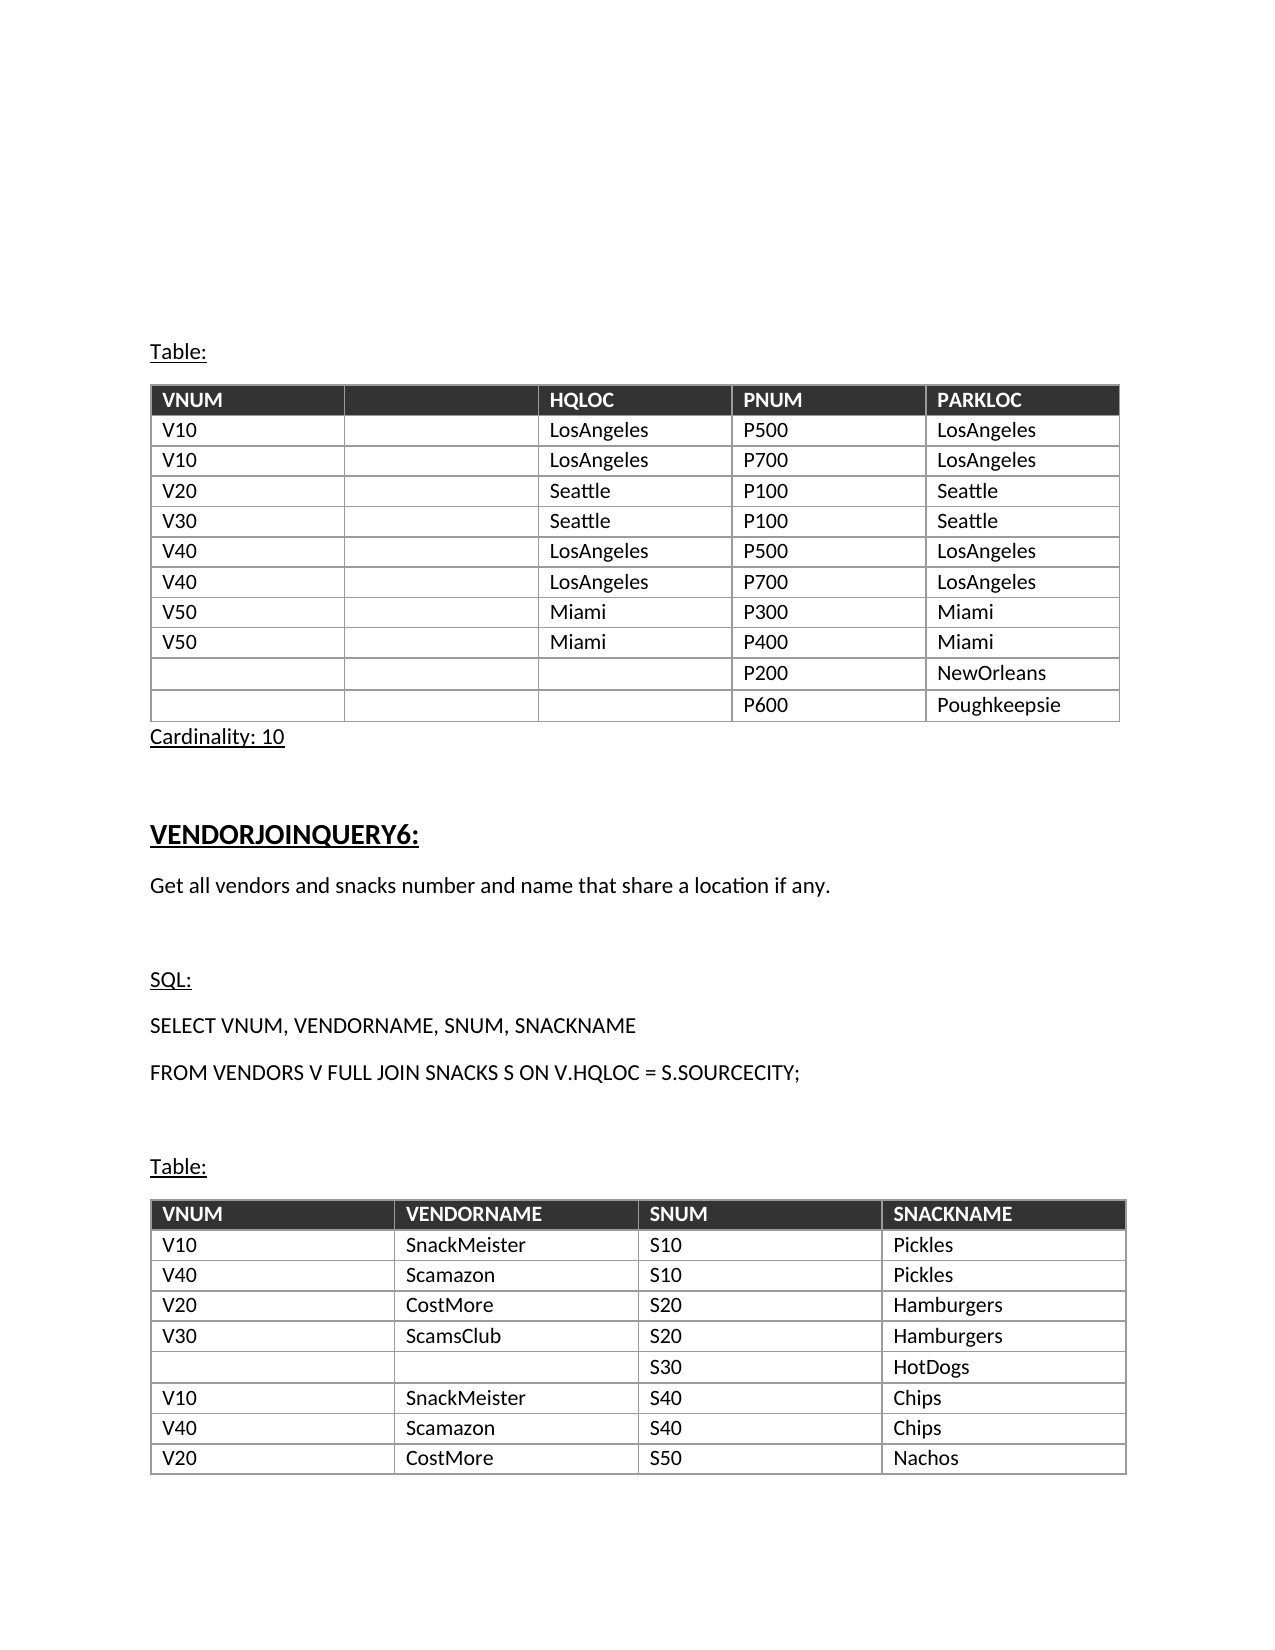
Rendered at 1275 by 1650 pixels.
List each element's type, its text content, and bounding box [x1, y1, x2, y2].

table_cell [345, 477, 538, 506]
table_cell V10 [152, 447, 344, 475]
table_cell S30 [639, 1352, 881, 1382]
table_cell CostMore [395, 1292, 638, 1320]
table_cell V20 [152, 1292, 394, 1320]
table_cell [152, 691, 344, 721]
table_cell S40 [639, 1384, 881, 1413]
text Get all vendors and snacks number and name that share a location if any. [150, 871, 1125, 899]
table_cell CostMore [395, 1445, 638, 1473]
table_cell S10 [639, 1261, 881, 1290]
table_cell LosAngeles [927, 568, 1119, 597]
table_cell Chips [883, 1384, 1125, 1413]
table_cell S40 [639, 1414, 881, 1443]
table_cell P700 [733, 568, 925, 597]
table_header VNUM [152, 386, 344, 415]
table_cell [345, 628, 538, 657]
table_cell S50 [639, 1445, 881, 1473]
table_cell S20 [639, 1322, 881, 1351]
table_cell V50 [152, 628, 344, 657]
table_cell [345, 416, 538, 445]
table_cell V40 [152, 1261, 394, 1290]
table_cell S20 [639, 1292, 881, 1320]
table_cell P500 [733, 416, 925, 445]
table_cell V10 [152, 1231, 394, 1260]
table_cell [539, 691, 731, 721]
table_header VENDORNAME [395, 1201, 638, 1229]
table_cell LosAngeles [927, 447, 1119, 475]
table_cell [345, 447, 538, 475]
table_cell Hamburgers [883, 1292, 1125, 1320]
text SELECT VNUM, VENDORNAME, SNUM, SNACKNAME [150, 1012, 1125, 1039]
table_cell S10 [639, 1231, 881, 1260]
table_cell LosAngeles [927, 416, 1119, 445]
table_cell [395, 1352, 638, 1382]
table_header [345, 386, 538, 415]
table_cell V30 [152, 1322, 394, 1351]
table_cell LosAngeles [539, 447, 731, 475]
table_cell Scamazon [395, 1261, 638, 1290]
table_cell P100 [733, 477, 925, 506]
table_cell Poughkeepsie [927, 691, 1119, 721]
table_cell P200 [733, 659, 925, 689]
table_cell V30 [152, 507, 344, 536]
table_cell Seattle [539, 477, 731, 506]
text Table: [150, 337, 1125, 366]
table_header VNUM [152, 1201, 394, 1229]
table_cell V10 [152, 1384, 394, 1413]
table_cell [345, 538, 538, 566]
table_cell LosAngeles [539, 416, 731, 445]
table_cell [345, 598, 538, 627]
table_cell P600 [733, 691, 925, 721]
table_cell [539, 659, 731, 689]
table_cell Hamburgers [883, 1322, 1125, 1351]
table_cell Scamazon [395, 1414, 638, 1443]
table_cell V50 [152, 598, 344, 627]
table_cell V10 [152, 416, 344, 445]
table_cell V40 [152, 1414, 394, 1443]
text SQL: [150, 965, 1125, 993]
table_cell Pickles [883, 1261, 1125, 1290]
table_cell Chips [883, 1414, 1125, 1443]
text Cardinality: 10 [150, 722, 1125, 750]
table_cell V20 [152, 1445, 394, 1473]
table_cell Seattle [927, 477, 1119, 506]
table_cell Seattle [539, 507, 731, 536]
text Table: [150, 1152, 1125, 1180]
table_cell V20 [152, 477, 344, 506]
table_cell SnackMeister [395, 1384, 638, 1413]
table_cell V40 [152, 568, 344, 597]
table_header HQLOC [539, 386, 731, 415]
table_cell Nachos [883, 1445, 1125, 1473]
table_cell Miami [927, 628, 1119, 657]
table_cell ScamsClub [395, 1322, 638, 1351]
table_cell NewOrleans [927, 659, 1119, 689]
table_cell Miami [539, 628, 731, 657]
table_cell Miami [539, 598, 731, 627]
table_cell P700 [733, 447, 925, 475]
table_cell P100 [733, 507, 925, 536]
table_header SNUM [639, 1201, 881, 1229]
table_header PARKLOC [927, 386, 1119, 415]
text FROM VENDORS V FULL JOIN SNACKS S ON V.HQLOC = S.SOURCECITY; [150, 1058, 1125, 1086]
table_header SNACKNAME [883, 1201, 1125, 1229]
table_cell [152, 1352, 394, 1382]
table_cell LosAngeles [539, 538, 731, 566]
text VENDORJOINQUERY6: [150, 816, 1125, 851]
table_header PNUM [733, 386, 925, 415]
table_cell [345, 659, 538, 689]
table_cell [152, 659, 344, 689]
table_cell LosAngeles [539, 568, 731, 597]
table_cell Pickles [883, 1231, 1125, 1260]
table_cell SnackMeister [395, 1231, 638, 1260]
table_cell [345, 568, 538, 597]
table_cell Miami [927, 598, 1119, 627]
table_cell V40 [152, 538, 344, 566]
table_cell Seattle [927, 507, 1119, 536]
table_cell [345, 691, 538, 721]
table_cell LosAngeles [927, 538, 1119, 566]
table_cell HotDogs [883, 1352, 1125, 1382]
table_cell P300 [733, 598, 925, 627]
table_cell [345, 507, 538, 536]
table_cell P400 [733, 628, 925, 657]
table_cell P500 [733, 538, 925, 566]
